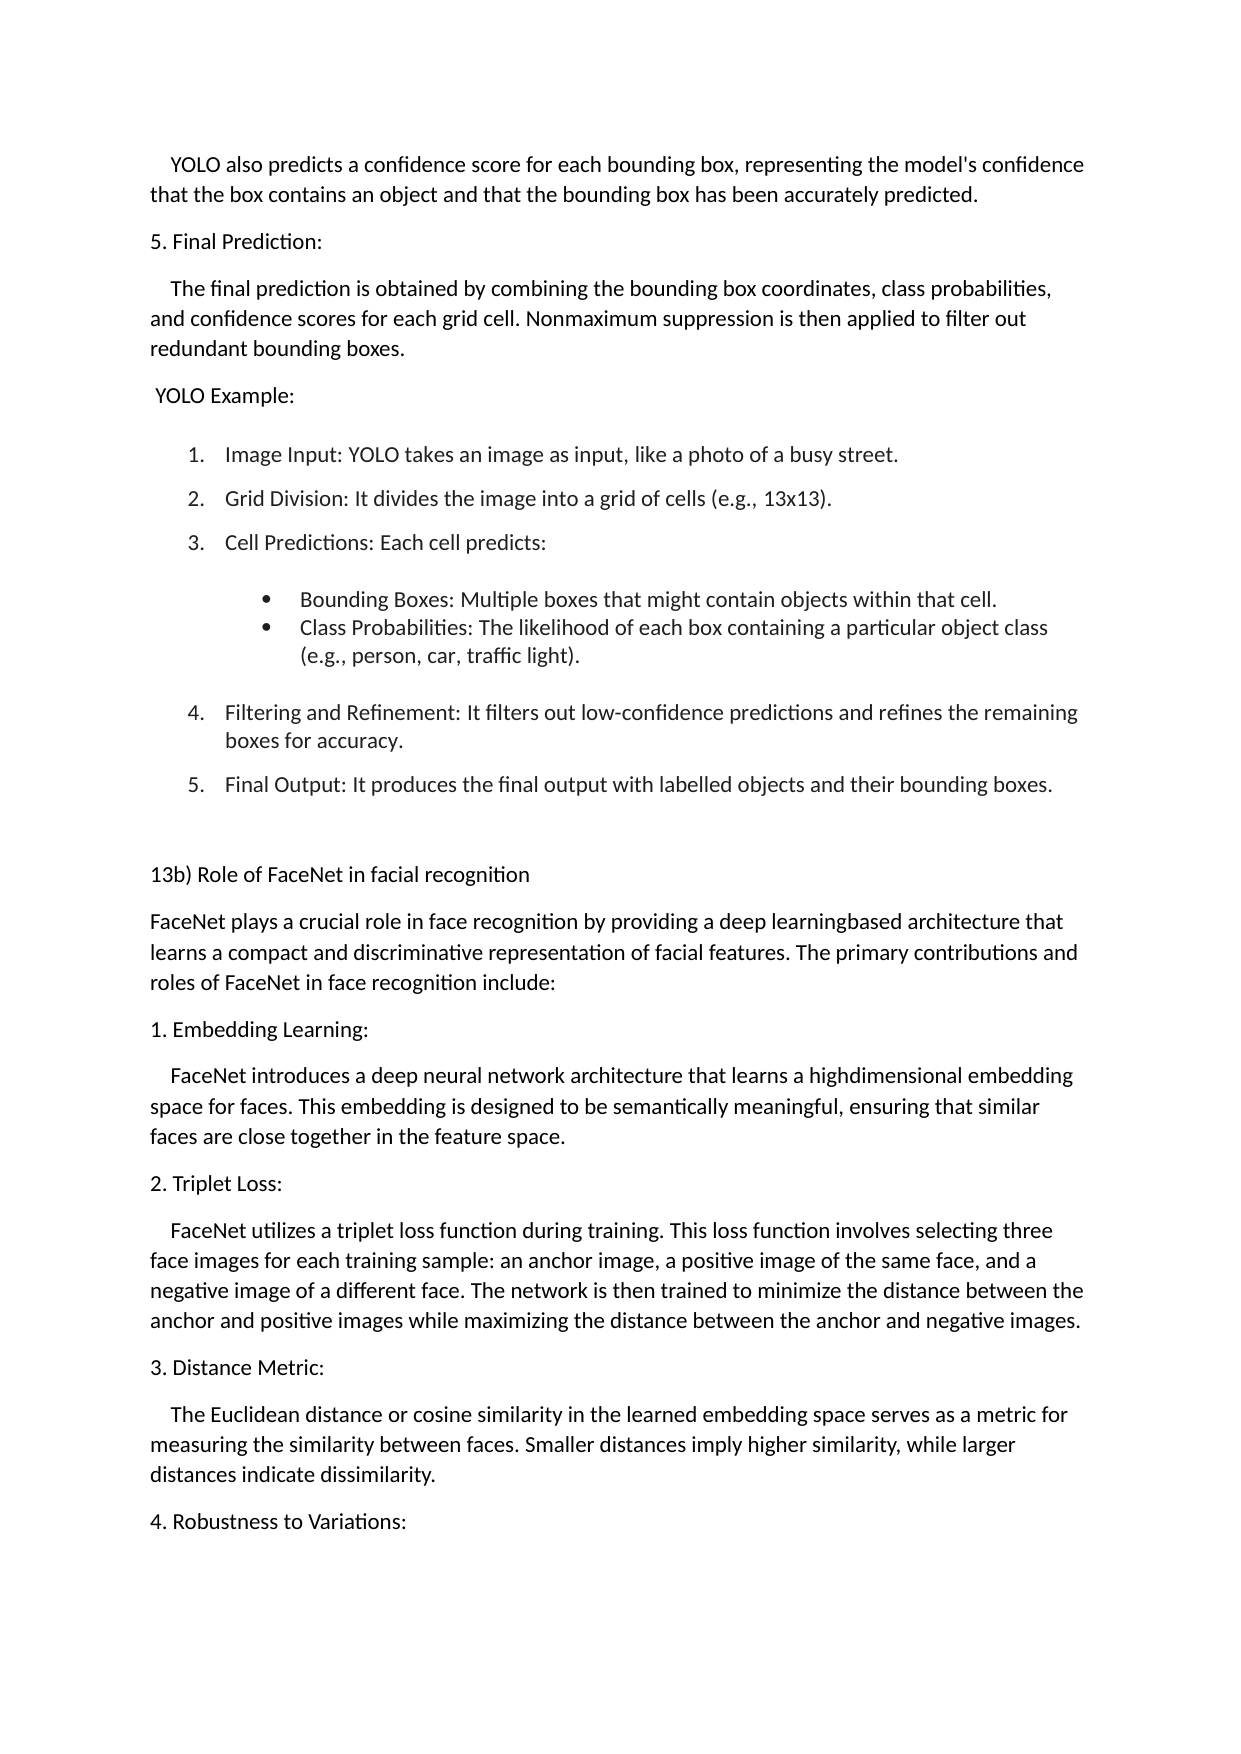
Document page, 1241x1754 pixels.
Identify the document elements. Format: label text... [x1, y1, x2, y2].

text 1. Embedding Learning: [150, 1015, 1090, 1043]
text 13b) Role of FaceNet in facial recognition [150, 861, 1090, 888]
text The final prediction is obtained by combining the bounding box coordinates, class probabilities, and confidence scores for each grid cell. Nonmaximum suppression is then applied to filter out redundant bounding boxes. [150, 274, 1090, 362]
text FaceNet introduces a deep neural network architecture that learns a highdimensional embedding space for faces. This embedding is designed to be semantically meaningful, ensuring that similar faces are close together in the feature space. [150, 1062, 1090, 1150]
list Class Probabilities: The likelihood of each box containing a particular object class (e.g., person, car, traffic light). [262, 613, 1090, 669]
list Image Input: YOLO takes an image as input, like a photo of a busy street. [187, 441, 1090, 469]
text YOLO also predicts a confidence score for each bounding box, representing the model's confidence that the box contains an object and that the bounding box has been accurately predicted. [150, 150, 1090, 208]
list Final Output: It produces the final output with labelled objects and their bounding boxes. [187, 770, 1090, 798]
text FaceNet utilizes a triplet loss function during training. This loss function involves selecting three face images for each training sample: an anchor image, a positive image of the same face, and a negative image of a different face. The network is then trained to minimize the distance between the anchor and positive images while maximizing the distance between the anchor and negative images. [150, 1216, 1090, 1334]
text 5. Final Prediction: [150, 227, 1090, 255]
list Filtering and Refinement: It filters out low-confidence predictions and refines the remaining boxes for accuracy. [187, 698, 1090, 754]
text 2. Triplet Loss: [150, 1169, 1090, 1197]
text 4. Robustness to Variations: [150, 1507, 1090, 1535]
text YOLO Example: [150, 381, 1090, 409]
list Bounding Boxes: Multiple boxes that might contain objects within that cell. [262, 585, 1090, 613]
text The Euclidean distance or cosine similarity in the learned embedding space serves as a metric for measuring the similarity between faces. Smaller distances imply higher similarity, while larger distances indicate dissimilarity. [150, 1400, 1090, 1488]
list Cell Predictions: Each cell predicts: [187, 528, 1090, 556]
list Grid Division: It divides the image into a grid of cells (e.g., 13x13). [187, 484, 1090, 512]
text 3. Distance Metric: [150, 1353, 1090, 1381]
text FaceNet plays a crucial role in face recognition by providing a deep learningbased architecture that learns a compact and discriminative representation of facial features. The primary contributions and roles of FaceNet in face recognition include: [150, 907, 1090, 996]
